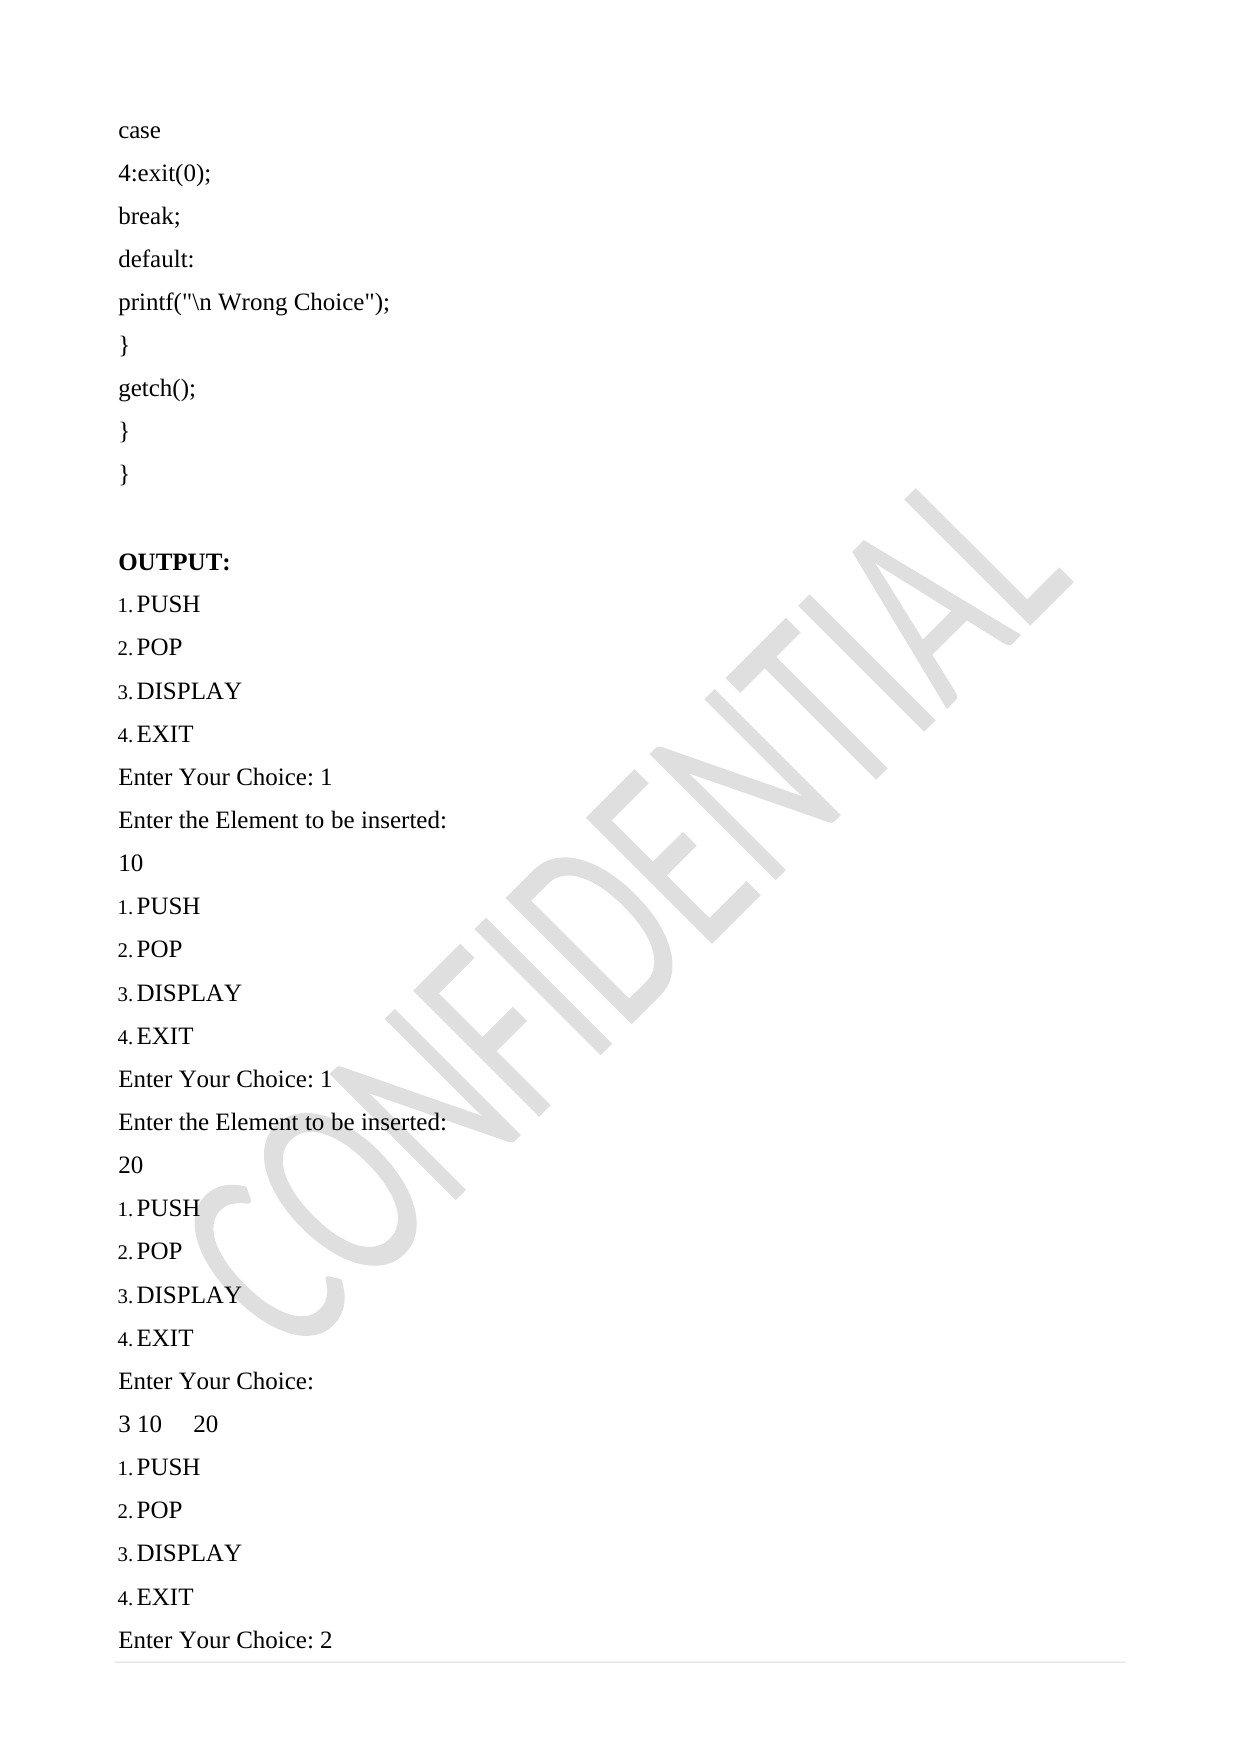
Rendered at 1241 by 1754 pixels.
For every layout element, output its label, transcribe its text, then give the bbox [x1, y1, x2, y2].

list EXIT [117, 1582, 1215, 1611]
list POP [117, 1496, 1215, 1524]
list DISPLAY [117, 978, 1215, 1007]
text Enter Your Choice: 1 [118, 762, 1215, 791]
list EXIT [117, 719, 1215, 747]
list PUSH [117, 1452, 1215, 1481]
text 10 [118, 848, 1215, 877]
list DISPLAY [117, 1280, 1215, 1309]
subtitle OUTPUT: [118, 547, 1215, 575]
list EXIT [117, 1021, 1215, 1049]
text getch(); [118, 373, 1215, 402]
text Enter Your Choice: 1 [118, 1064, 1215, 1093]
list PUSH [117, 1193, 1215, 1222]
text Enter Your Choice: 3 10 20 [118, 1366, 332, 1438]
text Enter the Element to be inserted: [118, 805, 1215, 833]
list POP [117, 934, 1215, 963]
text Enter Your Choice: 2 [118, 1625, 1215, 1654]
text 20 [118, 1150, 1215, 1178]
text } [118, 459, 1215, 488]
list PUSH [117, 891, 1215, 920]
text printf("\n Wrong Choice"); [118, 287, 1215, 316]
list POP [117, 632, 1215, 661]
list PUSH [117, 589, 1215, 618]
list POP [117, 1236, 1215, 1265]
list EXIT [117, 1323, 1215, 1352]
list DISPLAY [117, 1538, 1215, 1567]
text Enter the Element to be inserted: [118, 1107, 1215, 1136]
list DISPLAY [117, 676, 1215, 704]
text case 4:exit(0); break; default: [118, 115, 260, 273]
text } [118, 416, 1215, 445]
text } [118, 330, 1215, 359]
